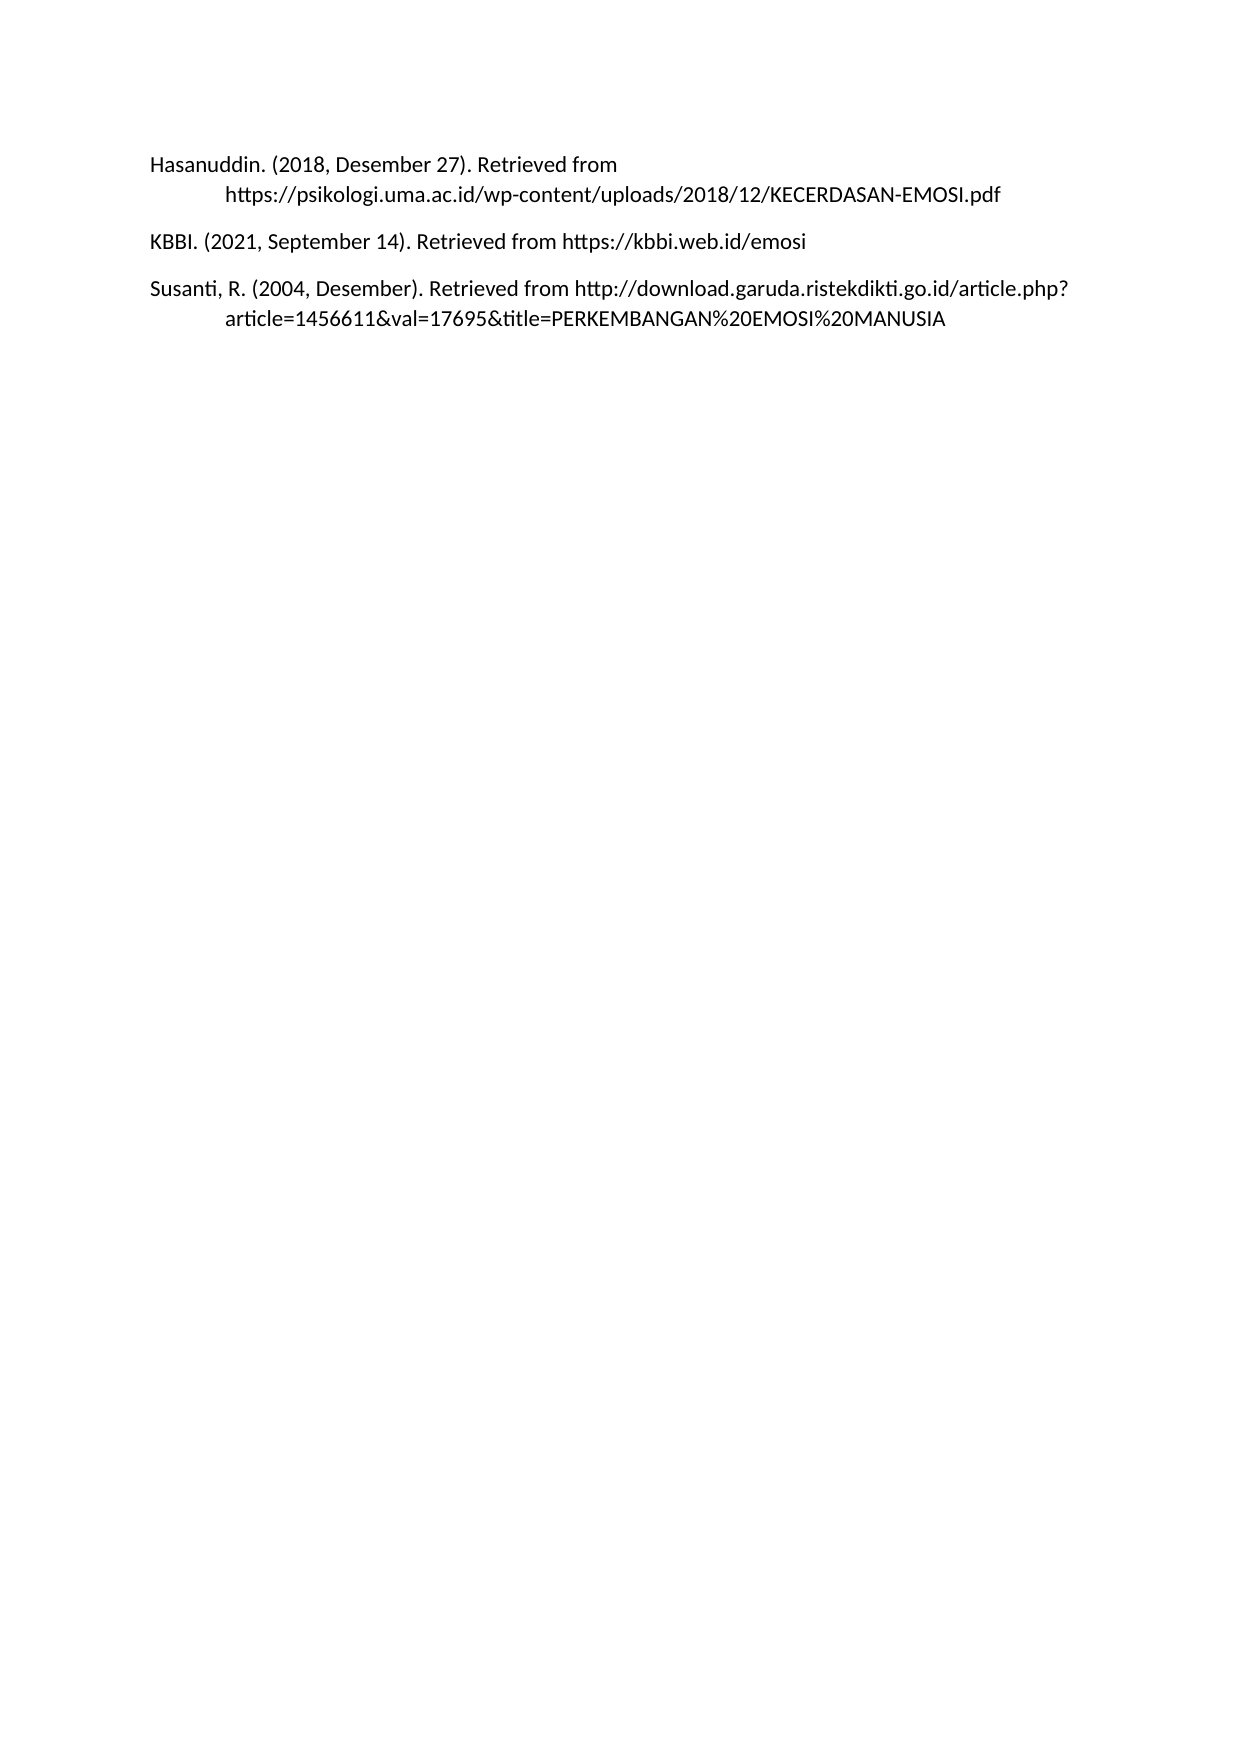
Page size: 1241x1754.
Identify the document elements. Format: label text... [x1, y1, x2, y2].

text KBBI. (2021, September 14). Retrieved from https://kbbi.web.id/emosi [150, 227, 1090, 255]
text Susanti, R. (2004, Desember). Retrieved from http://download.garuda.ristekdikti.go.id/article.php?article=1456611&val=17695&title=PERKEMBANGAN%20EMOSI%20MANUSIA [150, 274, 1090, 332]
text Hasanuddin. (2018, Desember 27). Retrieved from https://psikologi.uma.ac.id/wp-content/uploads/2018/12/KECERDASAN-EMOSI.pdf [150, 150, 1090, 208]
